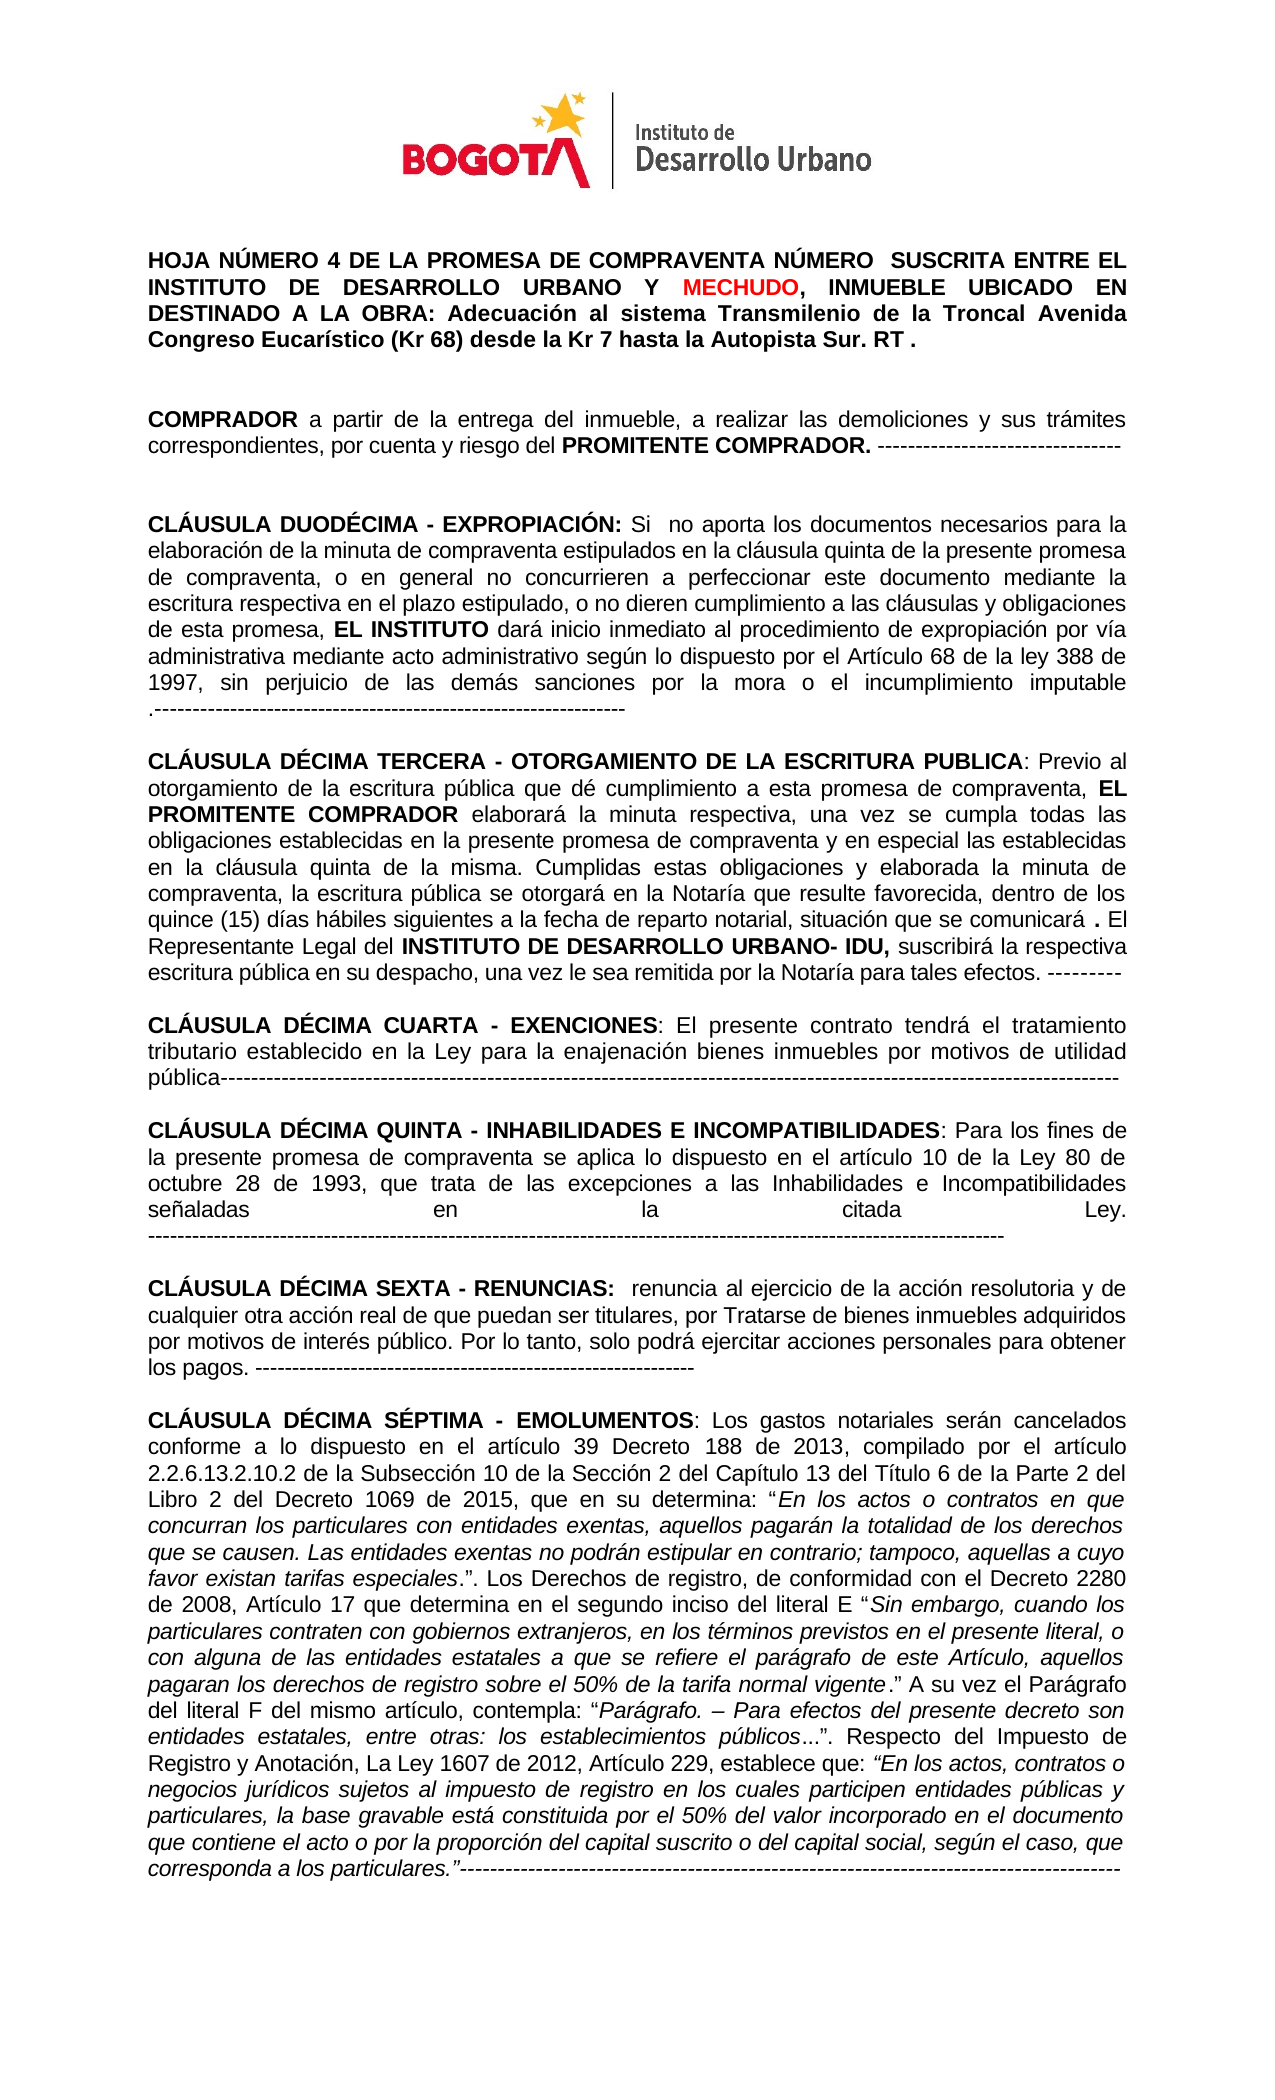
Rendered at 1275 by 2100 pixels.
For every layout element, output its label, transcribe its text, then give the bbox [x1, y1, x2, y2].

text CLÁUSULA DÉCIMA CUARTA - EXENCIONES: El presente contrato tendrá el tratamiento tributario establecido en para la enajenación bienes inmuebles por motivos de utilidad pública----- [148, 1012, 1127, 1091]
text CLÁUSULA DÉCIMA TERCERA - OTORGAMIENTO DE LA ESCRITURA PUBLICA: Previo al otorgamiento de la escritura pública que dé cumplimiento a esta promesa de compraventa, EL PROMITENTE COMPRADOR elaborará la minuta respectiva, una vez se cumpla todas las obligaciones establecidas en la presente promesa de compraventa y en especial las establecidas en la cláusula quinta de la misma. Cumplidas estas obligaciones y elaborada la minuta de compraventa, la escritura pública se otorgará en la Notaría que resulte favorecida, dentro de los quince (15) días hábiles siguientes a la fecha de reparto notarial, situación que se comunicará . El Representante Legal del INSTITUTO DE DESARROLLO URBANO- IDU, suscribirá la respectiva escritura pública en su despacho, una vez le sea remitida por para tales efectos. - [148, 748, 1127, 985]
text CLÁUSULA DÉCIMA QUINTA - INHABILIDADES E INCOMPATIBILIDADES: Para los fines de la presente promesa de compraventa se aplica lo dispuesto en el artículo 10 de 80 de octubre 28 de 1993, que trata de las excepciones a las Inhabilidades e Incompatibilidades señaladas en la citada Ley. --------------------------------------------------------------------------------------------------------------------- [148, 1117, 1127, 1249]
text CLÁUSULA DÉCIMA SÉPTIMA - EMOLUMENTOS: Los gastos notariales serán cancelados conforme a lo dispuesto en el artículo 39 Decreto 188 de 2013, compilado por el artículo 2.2.6.13.2.10.2 de la Subsección 10 de la Sección 2 del Capítulo 13 del Título 6 de Ia Parte 2 del Libro 2 del Decreto 1069 de 2015, que en su determina: “En los actos o contratos en que concurran los particulares con entidades exentas, aquellos pagarán la totalidad de los derechos que se causen. Las entidades exentas no podrán estipular en contrario; tampoco, aquellas a cuyo favor existan tarifas especiales.”. Los Derechos de registro, de conformidad con el Decreto 2280 de 2008, Artículo 17 que determina en el segundo inciso del literal E “Sin embargo, cuando los particulares contraten con gobiernos extranjeros, en los términos previstos en el presente literal, o con alguna de las entidades estatales a que se refiere el parágrafo de este Artículo, aquellos pagaran los derechos de registro sobre el 50% de la tarifa normal vigente.” A su vez el Parágrafo del literal F del mismo artículo, contempla: “Parágrafo. – Para efectos del presente decreto son entidades estatales, entre otras: los establecimientos públicos...”. Respecto del Impuesto de Registro y Anotación, La Ley 1607 de 2012, Artículo 229, establece que: “En los actos, contratos o negocios jurídicos sujetos al impuesto de registro en los cuales participen entidades públicas y particulares, la base gravable está constituida por el 50% del valor incorporado en el documento que contiene el acto o por la proporción del capital suscrito o del capital social, según el caso, que corresponda a los particulares.” [148, 1407, 1127, 1881]
text CLÁUSULA DUODÉCIMA - EXPROPIACIÓN: Si no aporta los documentos necesarios para la elaboración de la minuta de compraventa estipulados en la cláusula quinta de la presente promesa de compraventa, o en general no concurrieren a perfeccionar este documento mediante la escritura respectiva en el plazo estipulado, o no dieren cumplimiento a las cláusulas y obligaciones de esta promesa, EL INSTITUTO dará inicio inmediato al procedimiento de expropiación por vía administrativa mediante acto administrativo según lo dispuesto por el Artículo 68 de la ley 388 de 1997, sin perjuicio de las demás sanciones por la mora o el incumplimiento imputable .---------------------------------------------------------------- [148, 511, 1127, 722]
picture [399, 88, 876, 194]
text CLÁUSULA DÉCIMA SEXTA - RENUNCIAS: renuncia al ejercicio de la acción resolutoria y de cualquier otra acción real de que puedan ser titulares, por Tratarse de bienes inmuebles adquiridos por motivos de interés público. Por lo tanto, solo podrá ejercitar acciones personales para obtener los pagos. ------------------------------------------------------------ [148, 1275, 1127, 1381]
